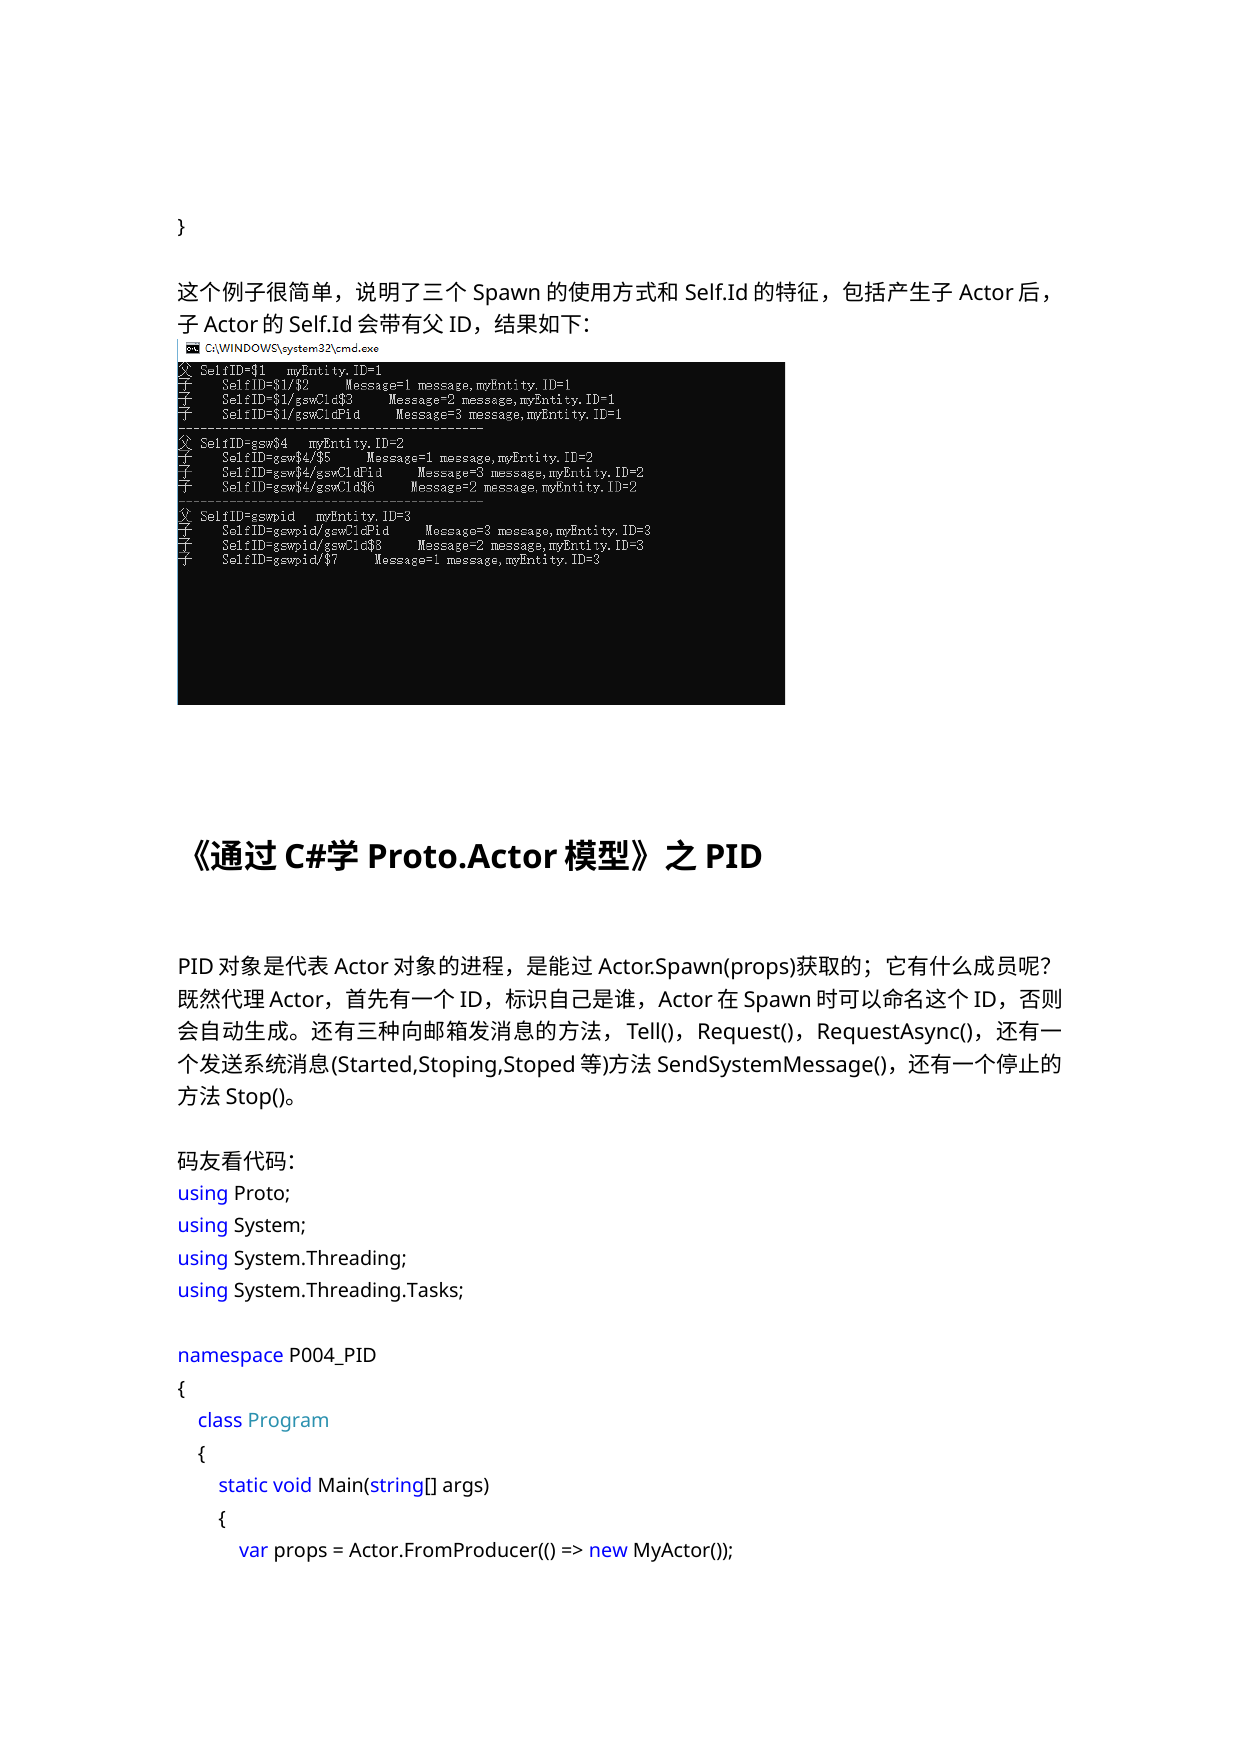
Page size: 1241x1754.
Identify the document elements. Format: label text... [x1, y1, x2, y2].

text PID对象是代表Actor对象的进程，是能过Actor.Spawn(props)获取的；它有什么成员呢？既然代理Actor，首先有一个ID，标识自己是谁，Actor在Spawn时可以命名这个ID，否则会自动生成。还有三种向邮箱发消息的方法，Tell()，Request()，RequestAsync()，还有一个发送系统消息(Started,Stoping,Stoped等)方法SendSystemMessage()，还有一个停止的方法Stop()。 [177, 949, 1063, 1111]
text } [177, 209, 1063, 242]
text var props = Actor.FromProducer(() => new MyActor()); [177, 1534, 1063, 1566]
text namespace P004_PID [177, 1339, 1063, 1371]
text using System; [177, 1209, 1063, 1241]
picture [177, 339, 786, 705]
text { [177, 1501, 1063, 1534]
text static void Main(string[] args) [177, 1469, 1063, 1501]
text using Proto; [177, 1176, 1063, 1209]
subtitle 《通过C#学Proto.Actor模型》之PID [177, 821, 1063, 886]
text 码友看代码： [177, 1144, 1063, 1176]
text { [177, 1436, 1063, 1469]
text { [177, 1371, 1063, 1404]
text class Program [177, 1404, 1063, 1436]
text 这个例子很简单，说明了三个Spawn的使用方式和Self.Id的特征，包括产生子Actor后，子Actor的Self.Id会带有父ID，结果如下： [177, 274, 1063, 339]
text using System.Threading; [177, 1241, 1063, 1274]
text using System.Threading.Tasks; [177, 1274, 1063, 1306]
